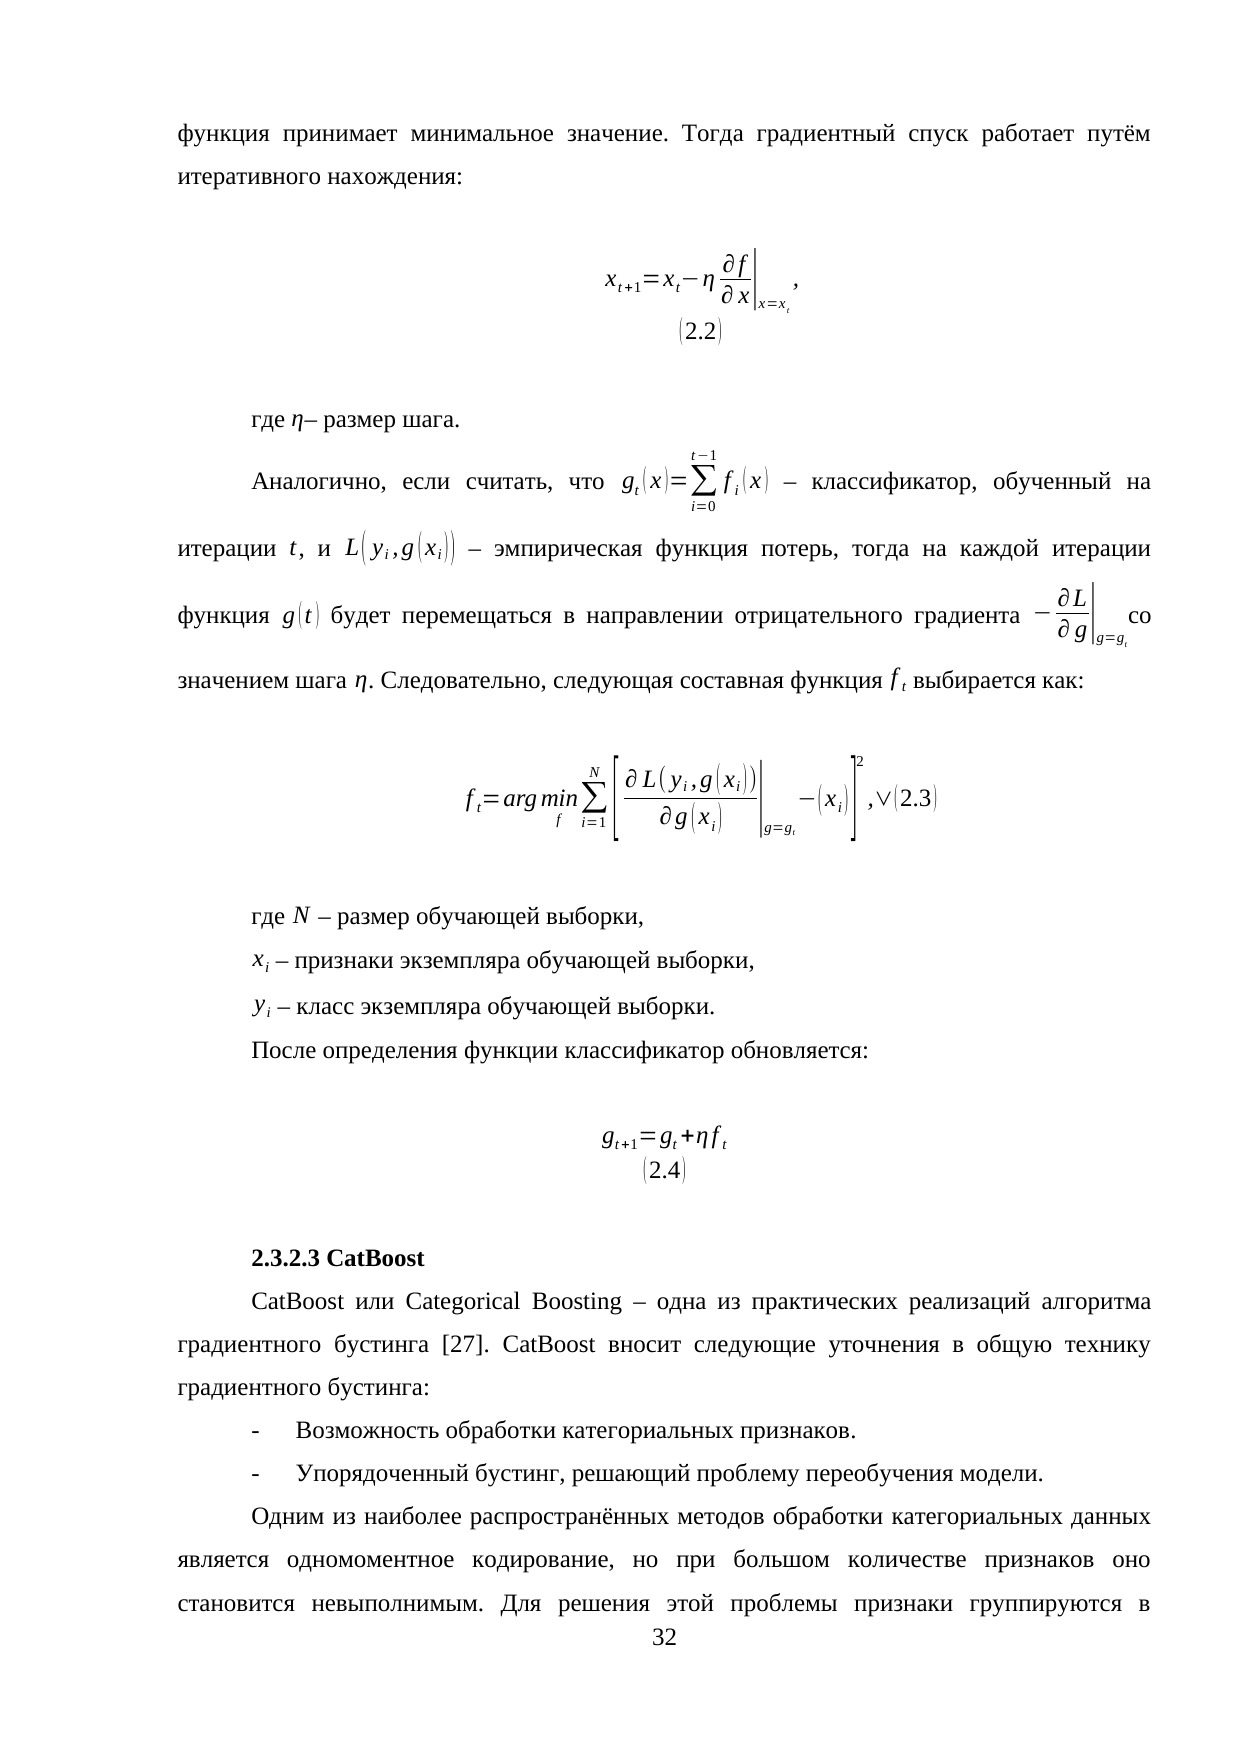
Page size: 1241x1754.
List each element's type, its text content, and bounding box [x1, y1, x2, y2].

text – класс экземпляра обучающей выборки. [177, 990, 1152, 1021]
text – признаки экземпляра обучающей выборки, [177, 944, 1152, 976]
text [177, 1501, 1152, 1616]
list Возможность обработки категориальных признаков. [251, 1415, 1152, 1444]
text CatBoost или Categorical Boosting – одна из практических реализаций алгоритма градиентного бустинга [27]. CatBoost вносит следующие уточнения в общую технику градиентного бустинга: [177, 1286, 1152, 1401]
text 2.3.2.3 CatBoost [177, 1243, 1152, 1271]
text После определения функции классификатор обновляется: [177, 1036, 1152, 1064]
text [177, 118, 1152, 190]
text Аналогично, если считать, что – классификатор, обученный на итерации , и – эмпирическая функция потерь, тогда на каждой итерации функция будет перемещаться в направлении отрицательного градиента со значением шага . Следовательно, следующая составная функция выбирается как: [177, 447, 1152, 695]
list Упорядоченный бустинг, решающий проблему переобучения модели. [251, 1458, 1152, 1487]
text где – размер обучающей выборки, [177, 901, 1152, 930]
text где – размер шага. [177, 404, 1152, 432]
